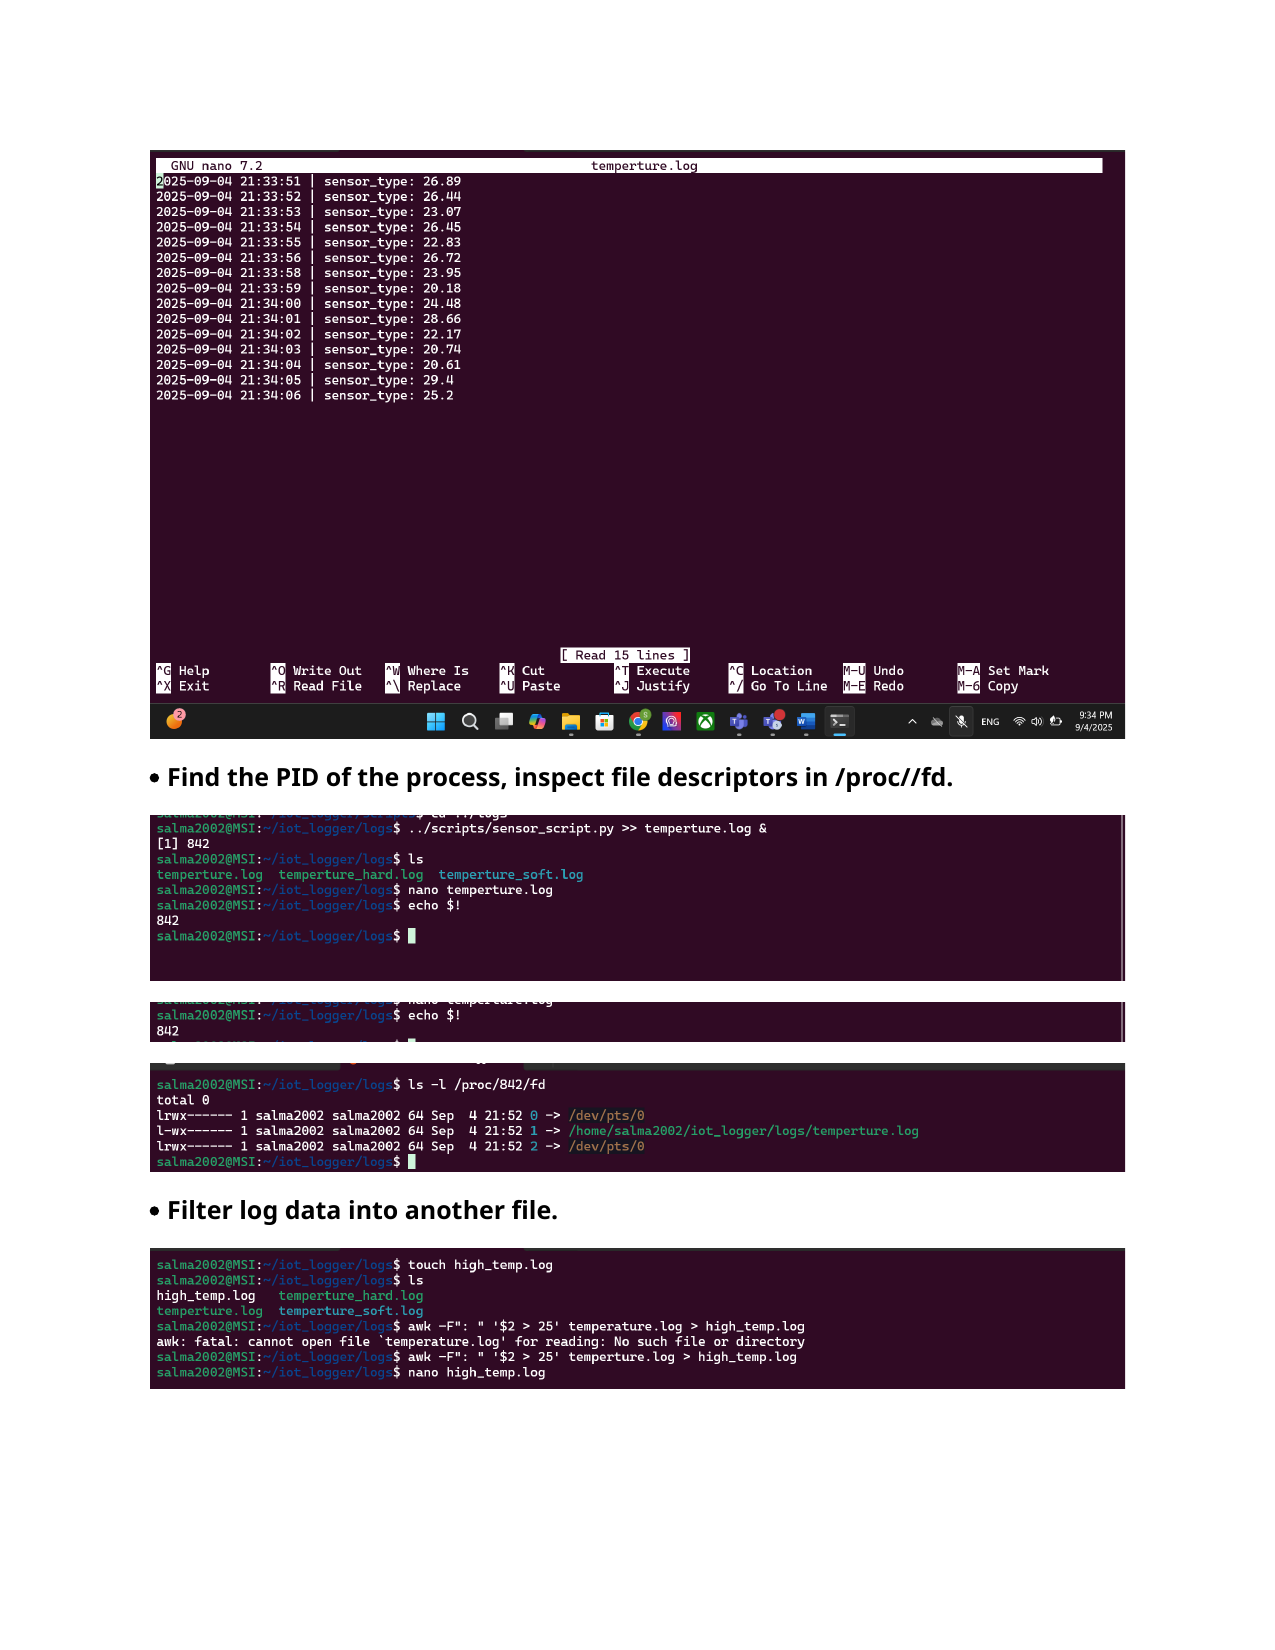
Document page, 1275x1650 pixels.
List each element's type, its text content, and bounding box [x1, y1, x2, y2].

text Filter log data into another file. [150, 1193, 1125, 1227]
text Find the PID of the process, inspect file descriptors in /proc//fd. [150, 760, 1125, 794]
picture [150, 1002, 1125, 1042]
picture [150, 150, 1125, 739]
picture [150, 1063, 1125, 1172]
picture [150, 1248, 1125, 1389]
picture [150, 815, 1125, 981]
